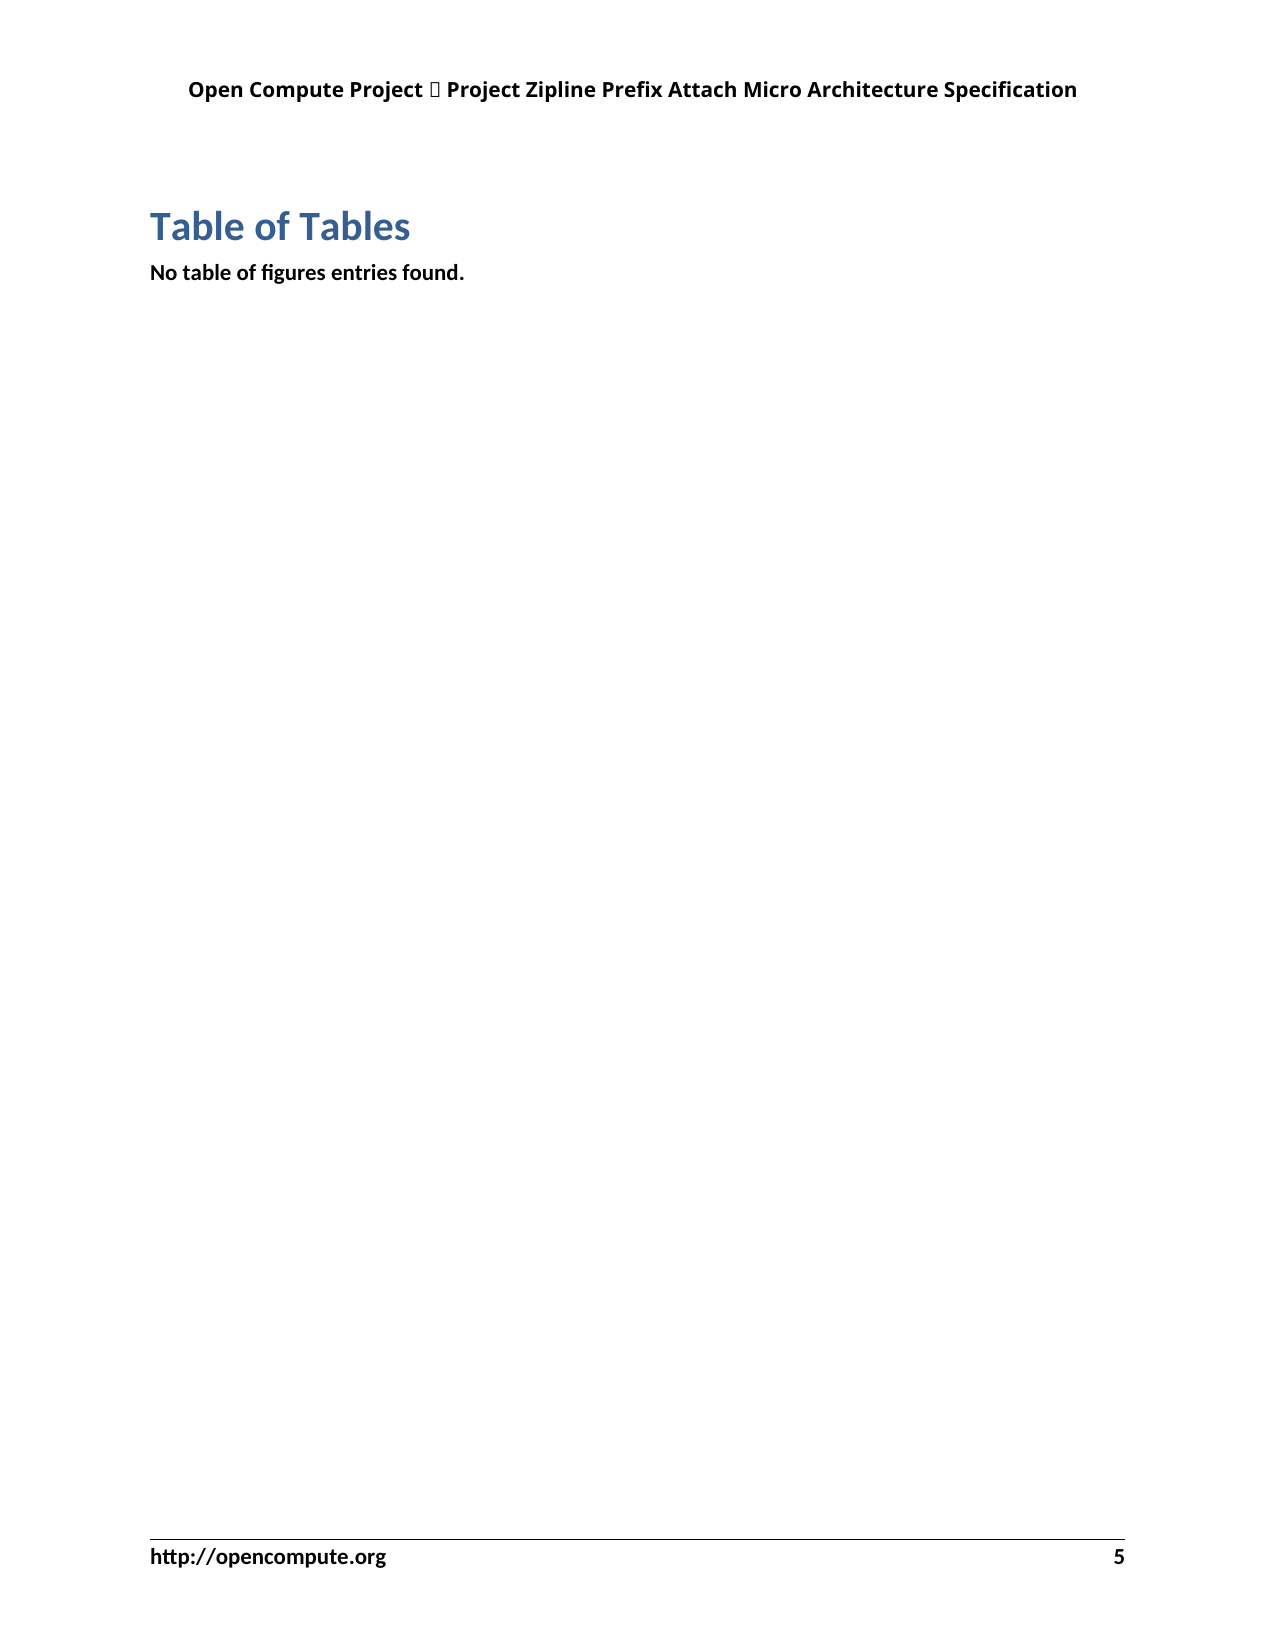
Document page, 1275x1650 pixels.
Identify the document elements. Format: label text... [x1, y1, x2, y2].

subtitle Table of Tables [150, 200, 1125, 251]
